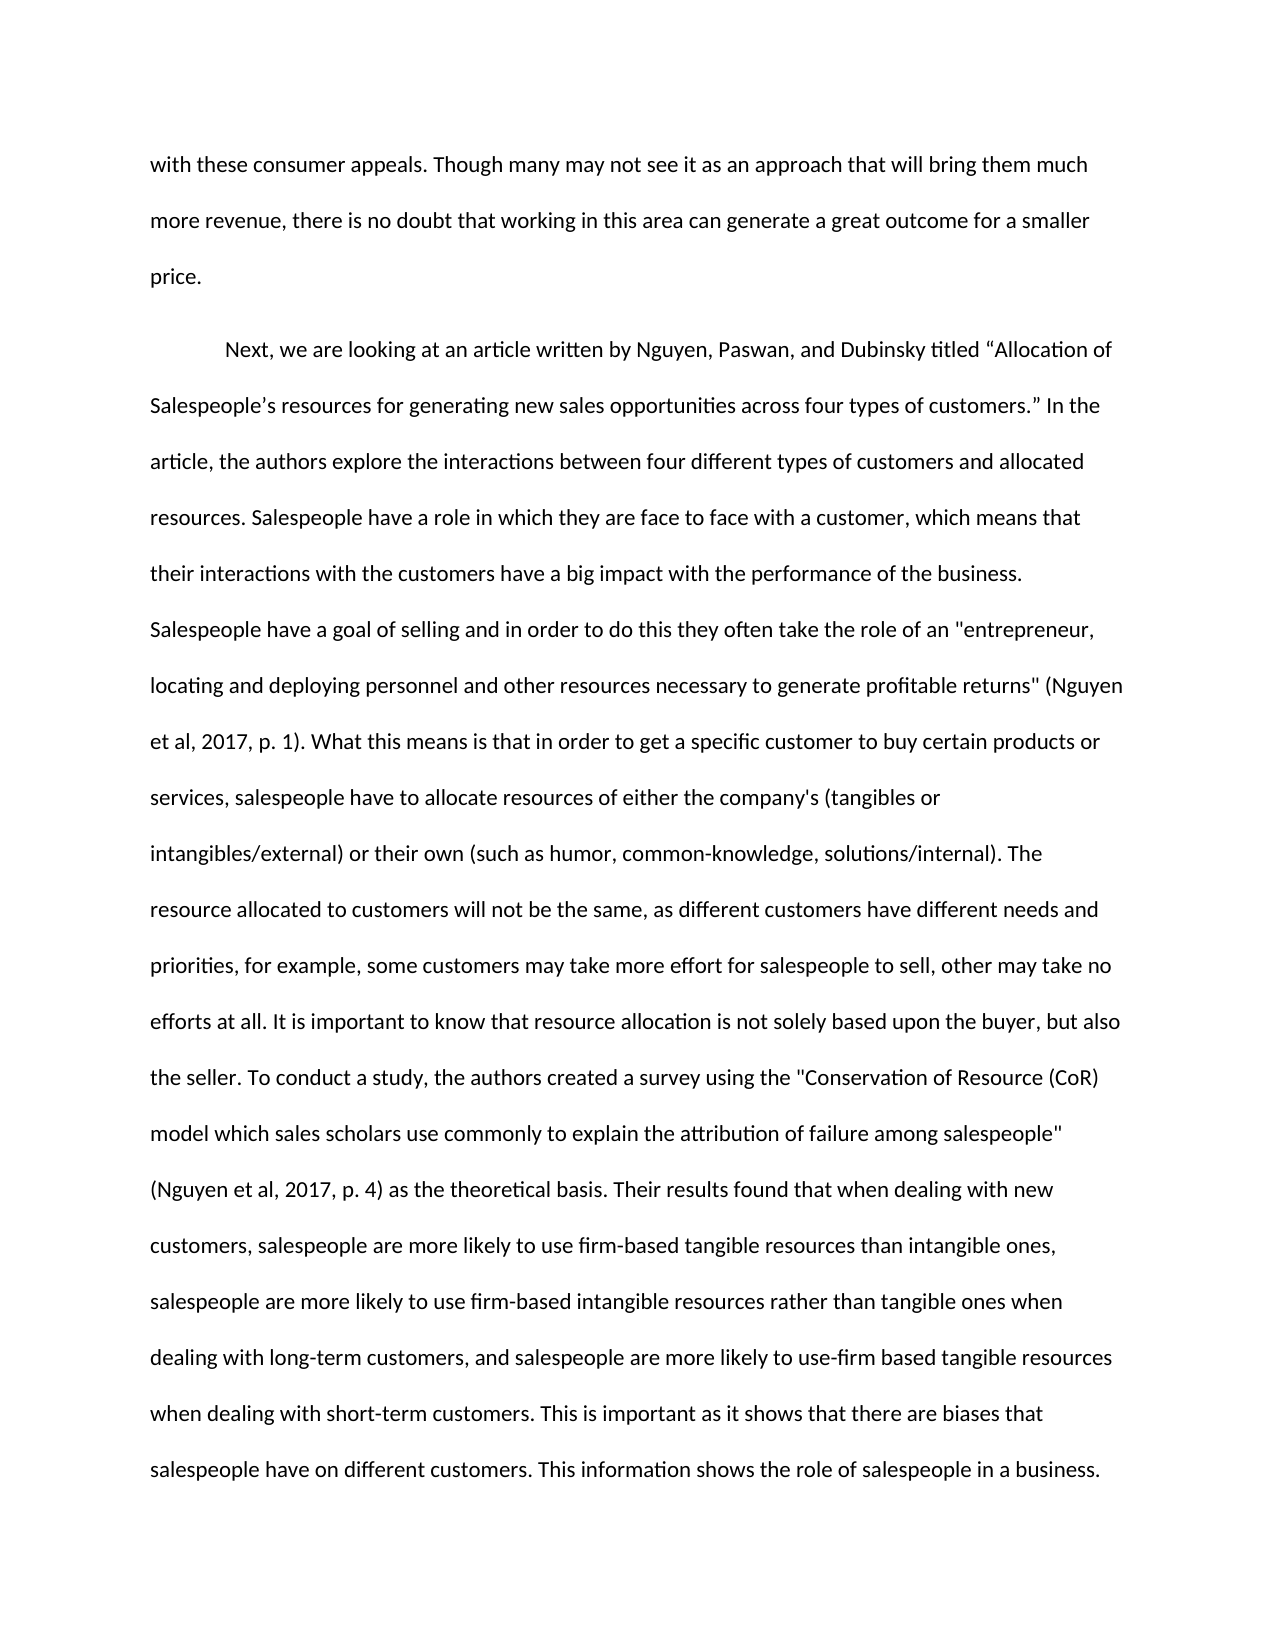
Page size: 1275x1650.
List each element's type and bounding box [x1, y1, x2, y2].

text [150, 335, 1125, 1484]
text [150, 150, 1125, 290]
